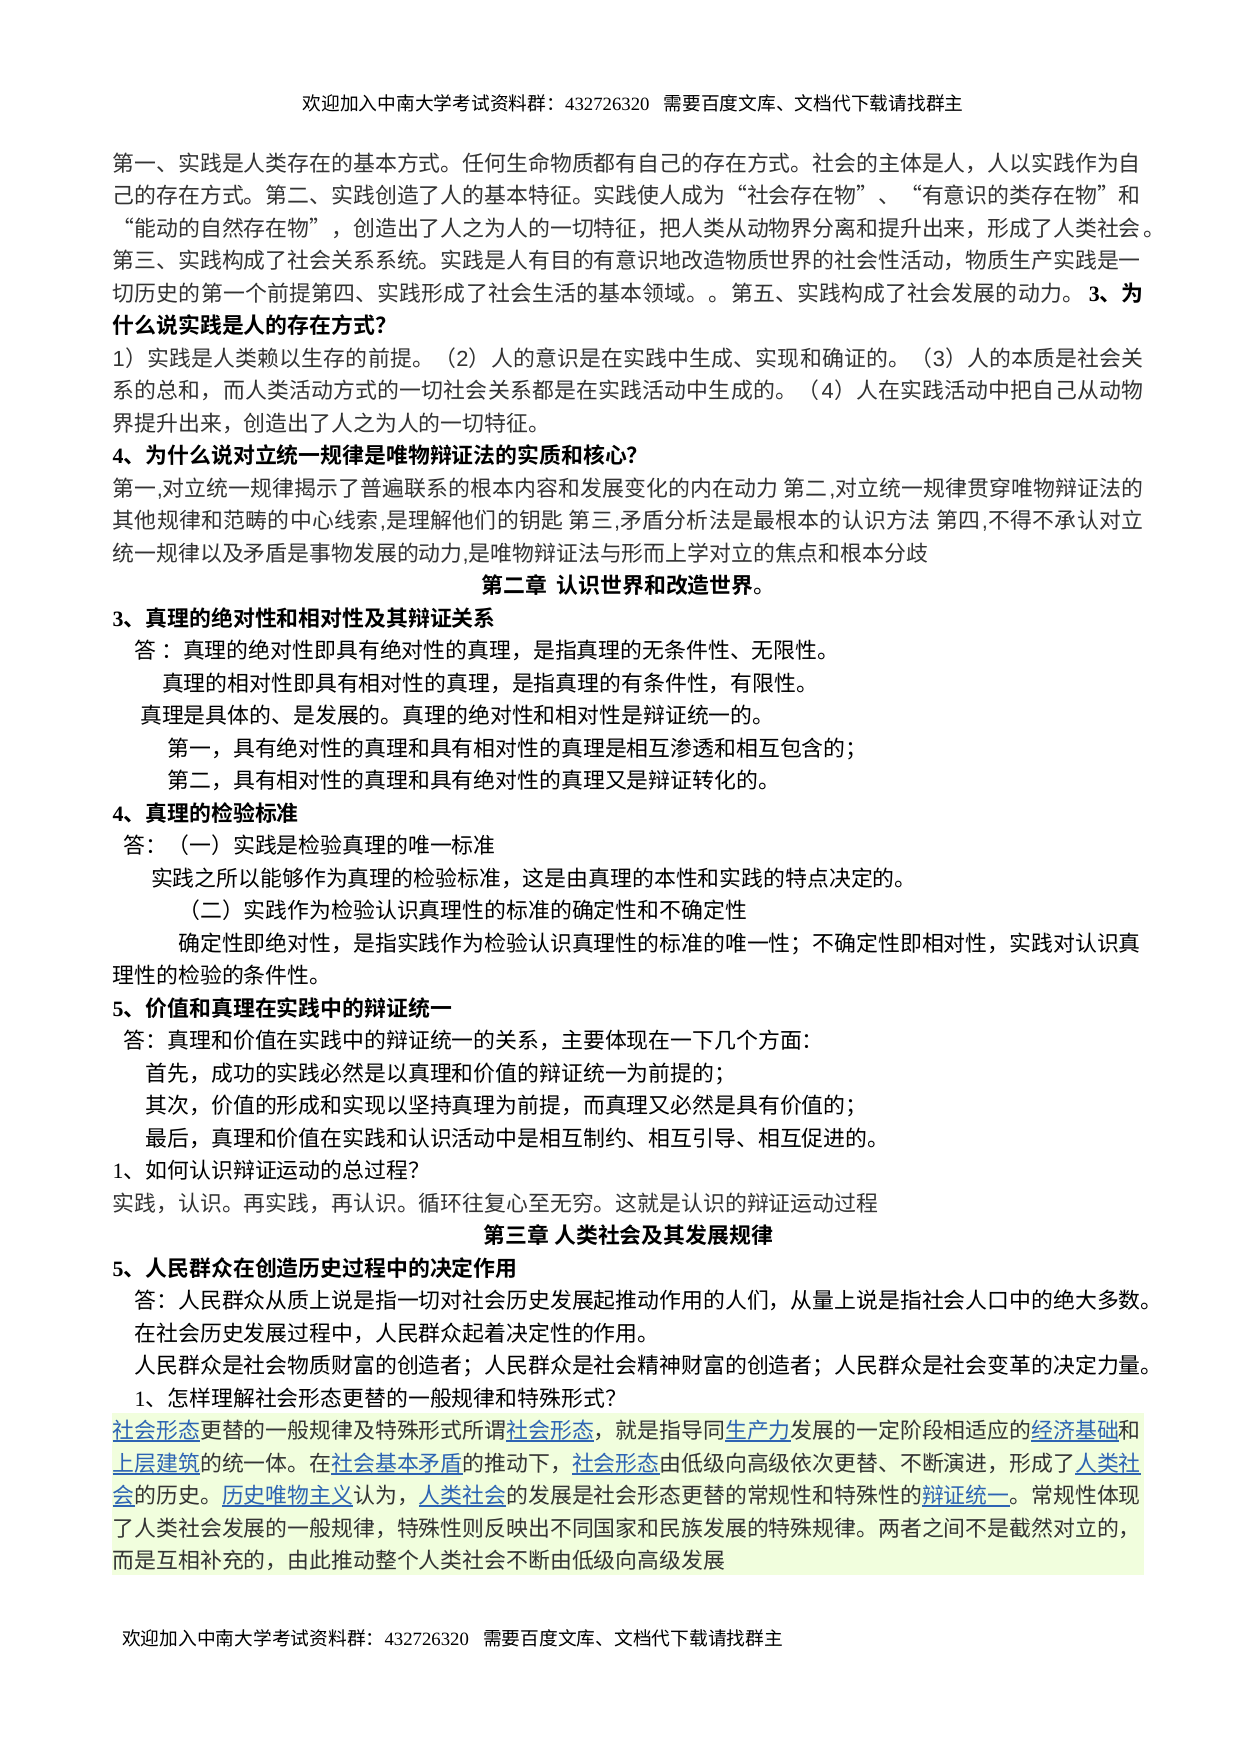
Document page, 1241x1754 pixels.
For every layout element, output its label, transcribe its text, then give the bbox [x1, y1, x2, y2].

text 4、为什么说对立统一规律是唯物辩证法的实质和核心？ [112, 438, 1144, 470]
text 实践，认识。再实践，再认识。循环往复心至无穷。这就是认识的辩证运动过程 [112, 1185, 1144, 1218]
text 真理是具体的、是发展的。真理的绝对性和相对性是辩证统一的。 [112, 698, 1144, 730]
text 在社会历史发展过程中，人民群众起着决定性的作用。 [112, 1315, 1144, 1348]
text 4、真理的检验标准 [112, 795, 1144, 828]
text 答：（一）实践是检验真理的唯一标准 [112, 828, 1144, 860]
text 实践之所以能够作为真理的检验标准，这是由真理的本性和实践的特点决定的。 [112, 860, 1144, 893]
text 最后，真理和价值在实践和认识活动中是相互制约、相互引导、相互促进的。 [112, 1120, 1144, 1153]
text 5、人民群众在创造历史过程中的决定作用 [112, 1250, 1144, 1283]
text 答：真理和价值在实践中的辩证统一的关系，主要体现在一下几个方面： [112, 1023, 1144, 1055]
text 人民群众是社会物质财富的创造者；人民群众是社会精神财富的创造者；人民群众是社会变革的决定力量。 [112, 1348, 1144, 1380]
text 1、怎样理解社会形态更替的一般规律和特殊形式？ [112, 1380, 1144, 1413]
text 1）实践是人类赖以生存的前提。（2）人的意识是在实践中生成、实现和确证的。（3）人的本质是社会关系的总和，而人类活动方式的一切社会关系都是在实践活动中生成的。（4）人在实践活动中把自己从动物界提升出来，创造出了人之为人的一切特征。 [112, 340, 1144, 438]
text 第三章 人类社会及其发展规律 [112, 1218, 1144, 1250]
text 首先，成功的实践必然是以真理和价值的辩证统一为前提的； [112, 1055, 1144, 1088]
text 第一、实践是人类存在的基本方式。任何生命物质都有自己的存在方式。社会的主体是人，人以实践作为自己的存在方式。第二、实践创造了人的基本特征。实践使人成为“社会存在物”、“有意识的类存在物”和“能动的自然存在物”，创造出了人之为人的一切特征，把人类从动物界分离和提升出来，形成了人类社会。第三、实践构成了社会关系系统。实践是人有目的有意识地改造物质世界的社会性活动，物质生产实践是一切历史的第一个前提第四、实践形成了社会生活的基本领域。。第五、实践构成了社会发展的动力。3、为什么说实践是人的存在方式？ [112, 145, 1144, 340]
text 1、如何认识辩证运动的总过程？ [112, 1153, 1144, 1185]
text 其次，价值的形成和实现以坚持真理为前提，而真理又必然是具有价值的； [112, 1088, 1144, 1120]
text 第一，具有绝对性的真理和具有相对性的真理是相互渗透和相互包含的； [112, 730, 1144, 763]
text 答 ：真理的绝对性即具有绝对性的真理，是指真理的无条件性、无限性。 [112, 633, 1144, 665]
text 第一,对立统一规律揭示了普遍联系的根本内容和发展变化的内在动力 第二,对立统一规律贯穿唯物辩证法的其他规律和范畴的中心线索,是理解他们的钥匙 第三,矛盾分析法是最根本的认识方法 第四,不得不承认对立统一规律以及矛盾是事物发展的动力,是唯物辩证法与形而上学对立的焦点和根本分歧 [112, 470, 1144, 568]
text （二）实践作为检验认识真理性的标准的确定性和不确定性 [112, 893, 1144, 925]
text 社会形态更替的一般规律及特殊形式所谓社会形态，就是指导同生产力发展的一定阶段相适应的经济基础和上层建筑的统一体。在社会基本矛盾的推动下，社会形态由低级向高级依次更替、不断演进，形成了人类社会的历史。历史唯物主义认为，人类社会的发展是社会形态更替的常规性和特殊性的辩证统一。常规性体现了人类社会发展的一般规律，特殊性则反映出不同国家和民族发展的特殊规律。两者之间不是截然对立的，而是互相补充的，由此推动整个人类社会不断由低级向高级发展 [112, 1413, 1144, 1575]
text 第二章 认识世界和改造世界。 [112, 568, 1144, 600]
text 第二，具有相对性的真理和具有绝对性的真理又是辩证转化的。 [112, 763, 1144, 795]
text 5、价值和真理在实践中的辩证统一 [112, 990, 1144, 1023]
text 答：人民群众从质上说是指一切对社会历史发展起推动作用的人们，从量上说是指社会人口中的绝大多数。 [112, 1283, 1144, 1315]
text 3、真理的绝对性和相对性及其辩证关系 [112, 600, 1144, 633]
text 确定性即绝对性，是指实践作为检验认识真理性的标准的唯一性；不确定性即相对性，实践对认识真理性的检验的条件性。 [112, 925, 1144, 990]
text 真理的相对性即具有相对性的真理，是指真理的有条件性，有限性。 [112, 665, 1144, 698]
